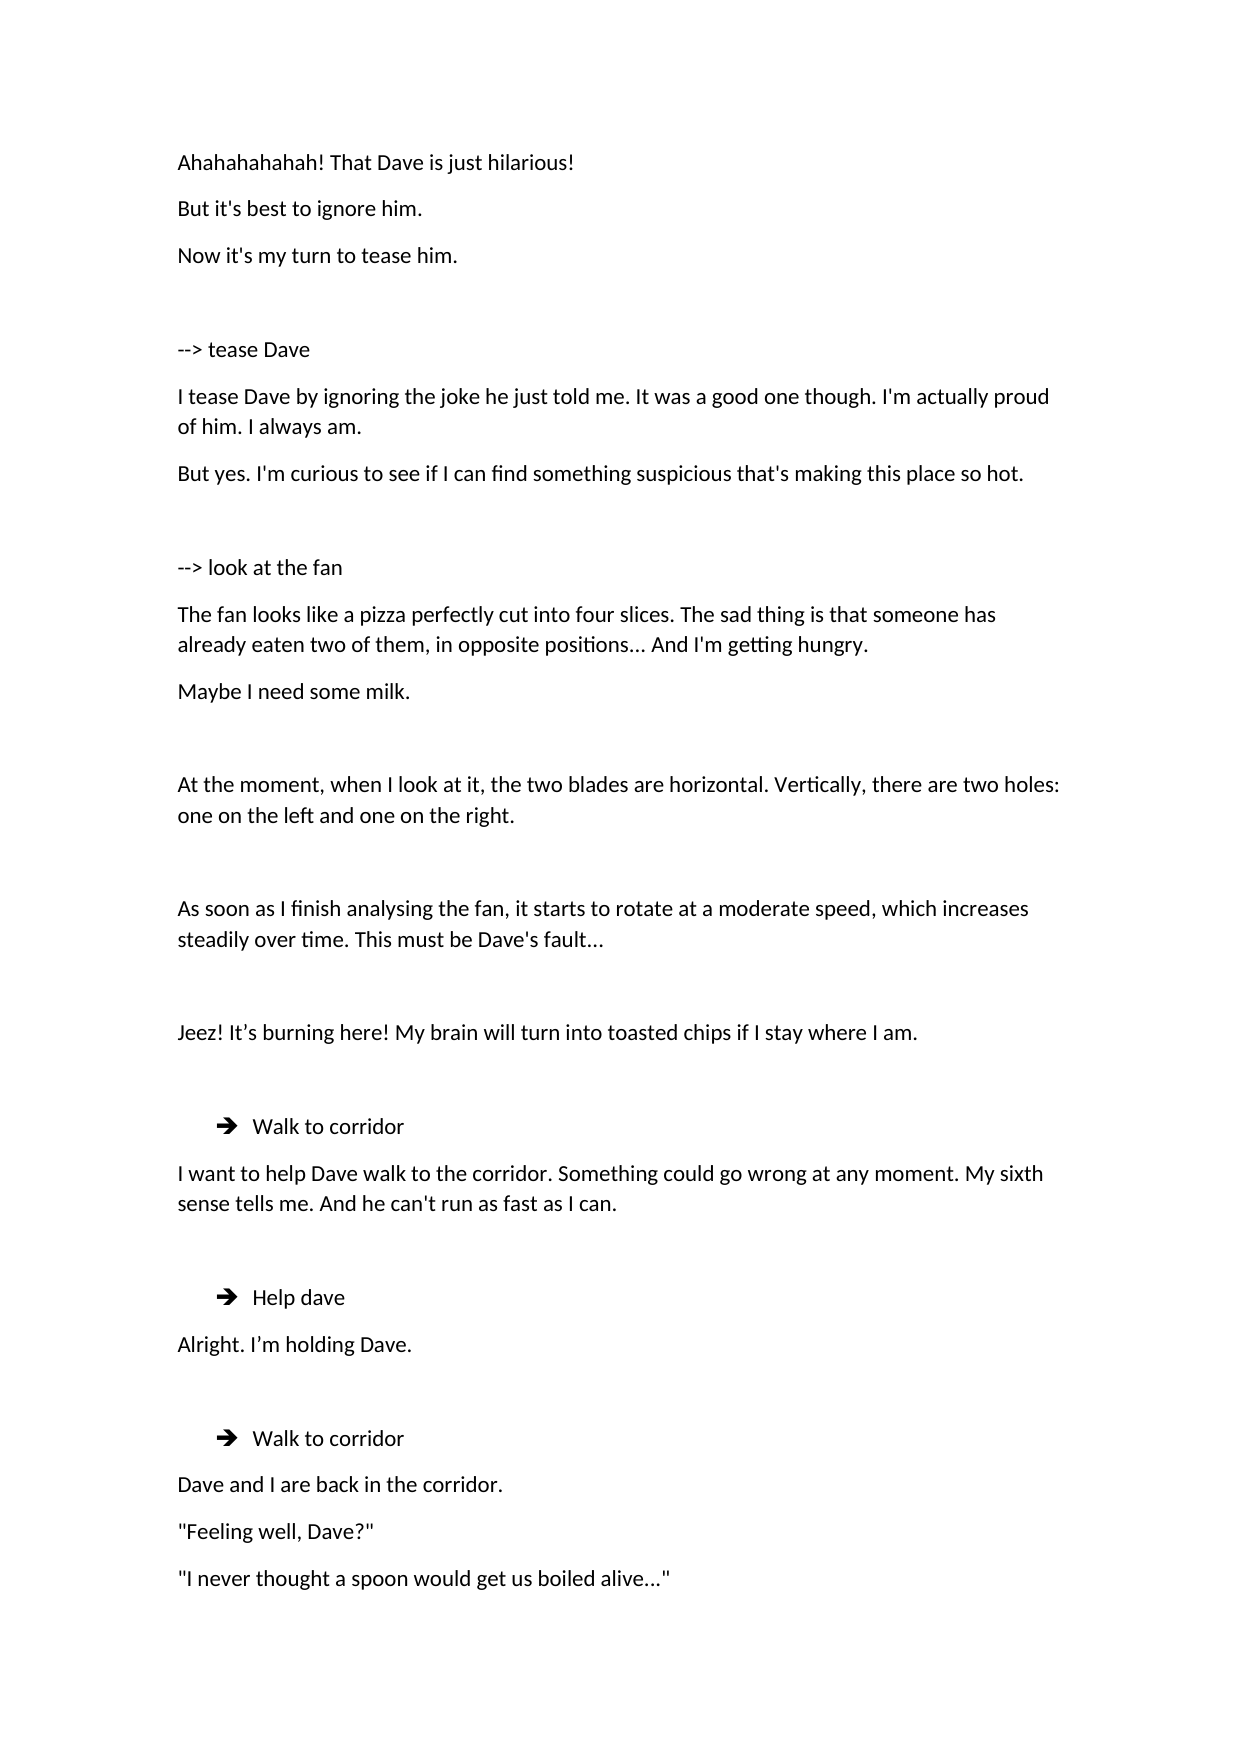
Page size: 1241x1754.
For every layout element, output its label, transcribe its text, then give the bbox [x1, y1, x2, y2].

list Walk to corridor [215, 1424, 1063, 1452]
text Jeez! It’s burning here! My brain will turn into toasted chips if I stay where I am. [177, 1018, 1063, 1046]
text --> look at the fan [177, 553, 1063, 581]
text Ahahahahahah! That Dave is just hilarious! [177, 148, 1063, 176]
text I tease Dave by ignoring the joke he just told me. It was a good one though. I'm actually proud of him. I always am. [177, 382, 1063, 440]
text Dave and I are back in the corridor. [177, 1471, 1063, 1498]
text I want to help Dave walk to the corridor. Something could go wrong at any moment. My sixth sense tells me. And he can't run as fast as I can. [177, 1159, 1063, 1217]
list Help dave [215, 1283, 1063, 1311]
text At the moment, when I look at it, the two blades are horizontal. Vertically, there are two holes: one on the left and one on the right. [177, 771, 1063, 829]
text Maybe I need some milk. [177, 677, 1063, 705]
list Walk to corridor [215, 1112, 1063, 1140]
text But yes. I'm curious to see if I can find something suspicious that's making this place so hot. [177, 459, 1063, 487]
text "Feeling well, Dave?" [177, 1517, 1063, 1545]
text "I never thought a spoon would get us boiled alive..." [177, 1564, 1063, 1592]
text The fan looks like a pizza perfectly cut into four slices. The sad thing is that someone has already eaten two of them, in opposite positions... And I'm getting hungry. [177, 600, 1063, 658]
text Now it's my turn to tease him. [177, 241, 1063, 269]
text Alright. I’m holding Dave. [177, 1330, 1063, 1358]
text But it's best to ignore him. [177, 194, 1063, 222]
text As soon as I finish analysing the fan, it starts to rotate at a moderate speed, which increases steadily over time. This must be Dave's fault... [177, 894, 1063, 953]
text --> tease Dave [177, 335, 1063, 363]
